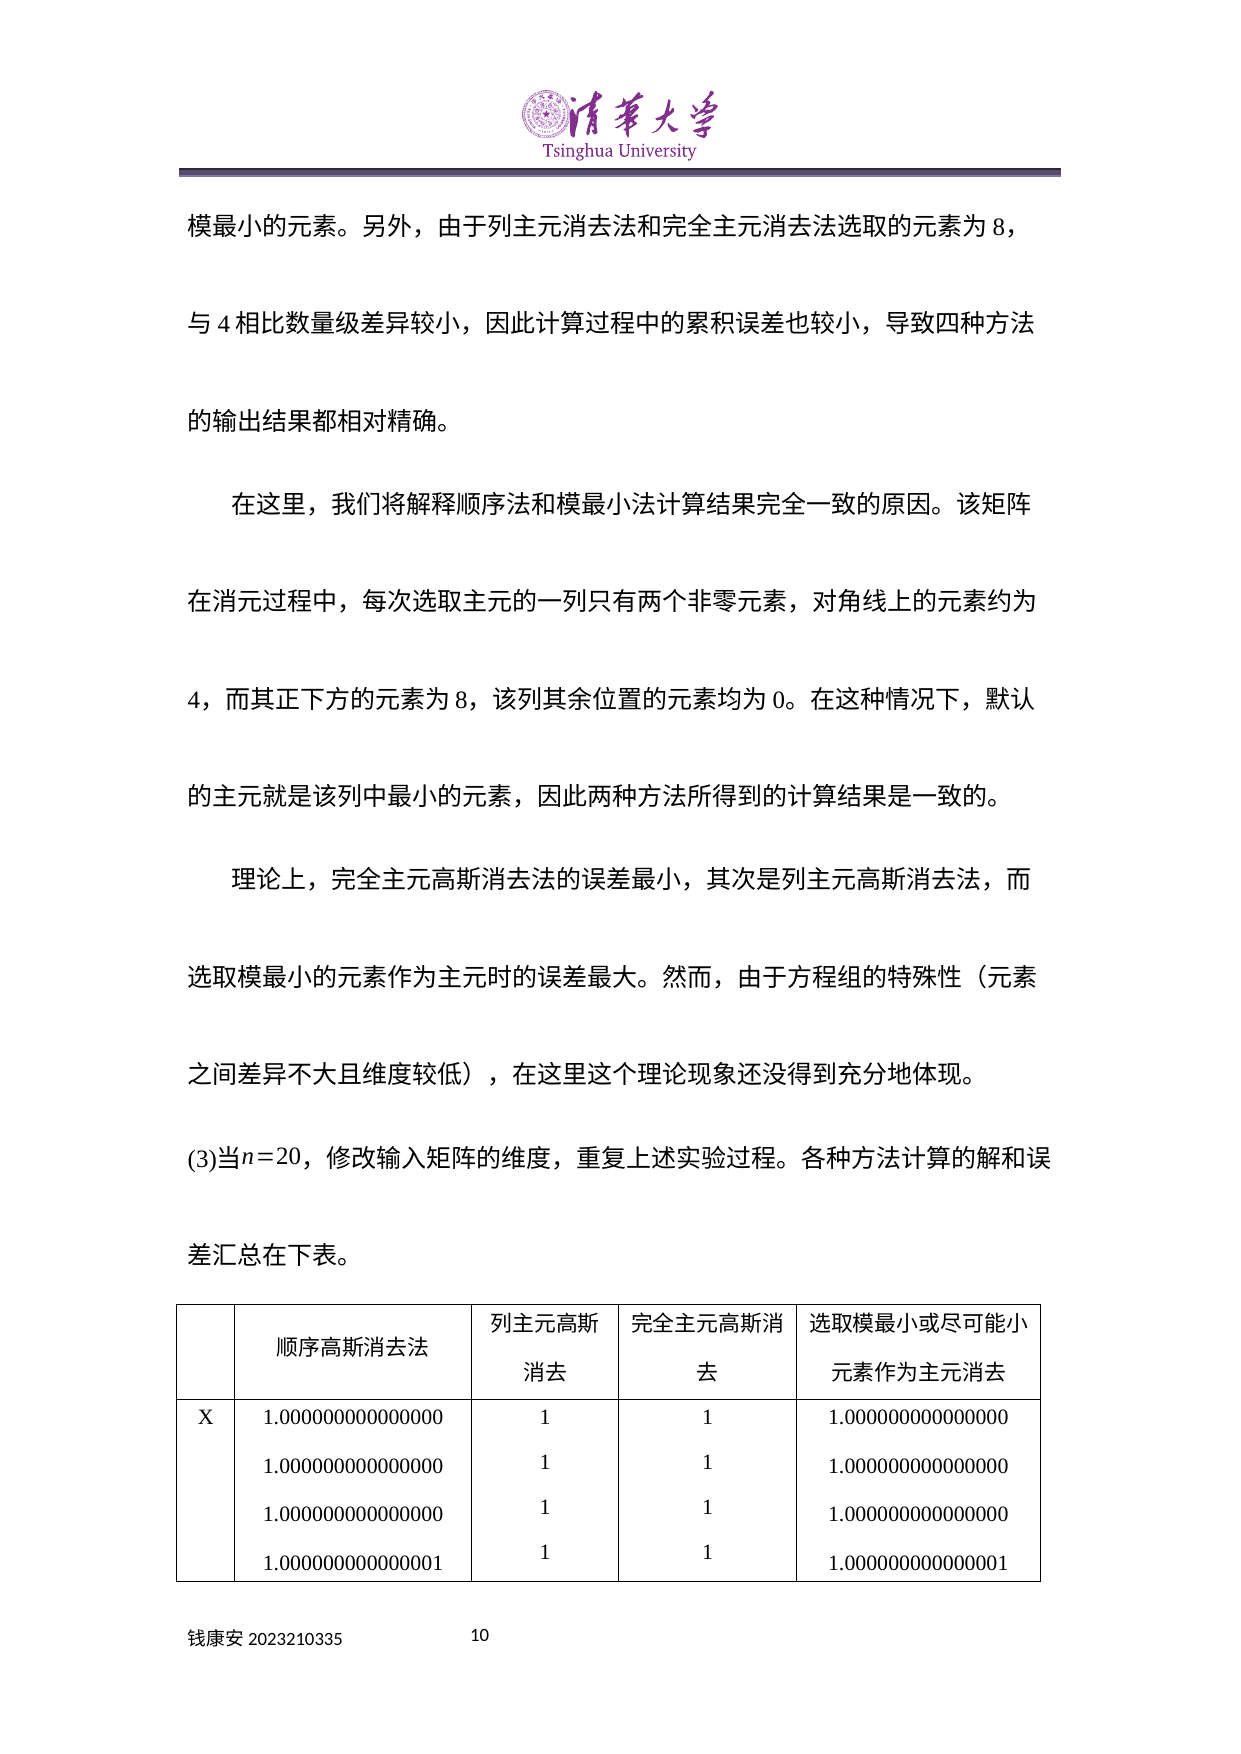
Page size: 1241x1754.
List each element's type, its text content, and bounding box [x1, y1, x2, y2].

table_header 顺序高斯消去法 [235, 1305, 471, 1399]
text (3)当，修改输入矩阵的维度，重复上述实验过程。各种方法计算的解和误差汇总在下表。 [187, 1124, 1053, 1286]
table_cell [472, 1400, 618, 1581]
table_header 列主元高斯消去 [472, 1305, 618, 1399]
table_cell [619, 1400, 796, 1581]
text 理论上，完全主元高斯消去法的误差最小，其次是列主元高斯消去法，而选取模最小的元素作为主元时的误差最大。然而，由于方程组的特殊性（元素之间差异不大且维度较低），在这里这个理论现象还没得到充分地体现。 [187, 846, 1053, 1106]
table_cell X [177, 1400, 234, 1581]
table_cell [235, 1400, 471, 1581]
table_header 完全主元高斯消去 [619, 1305, 796, 1399]
picture [522, 90, 570, 138]
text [187, 192, 1053, 452]
text 在这里，我们将解释顺序法和模最小法计算结果完全一致的原因。该矩阵在消元过程中，每次选取主元的一列只有两个非零元素，对角线上的元素约为4，而其正下方的元素为8，该列其余位置的元素均为0。在这种情况下，默认的主元就是该列中最小的元素，因此两种方法所得到的计算结果是一致的。 [187, 470, 1053, 827]
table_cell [797, 1400, 1040, 1581]
table_header [177, 1305, 234, 1399]
table_header 选取模最小或尽可能小元素作为主元消去 [797, 1305, 1040, 1399]
